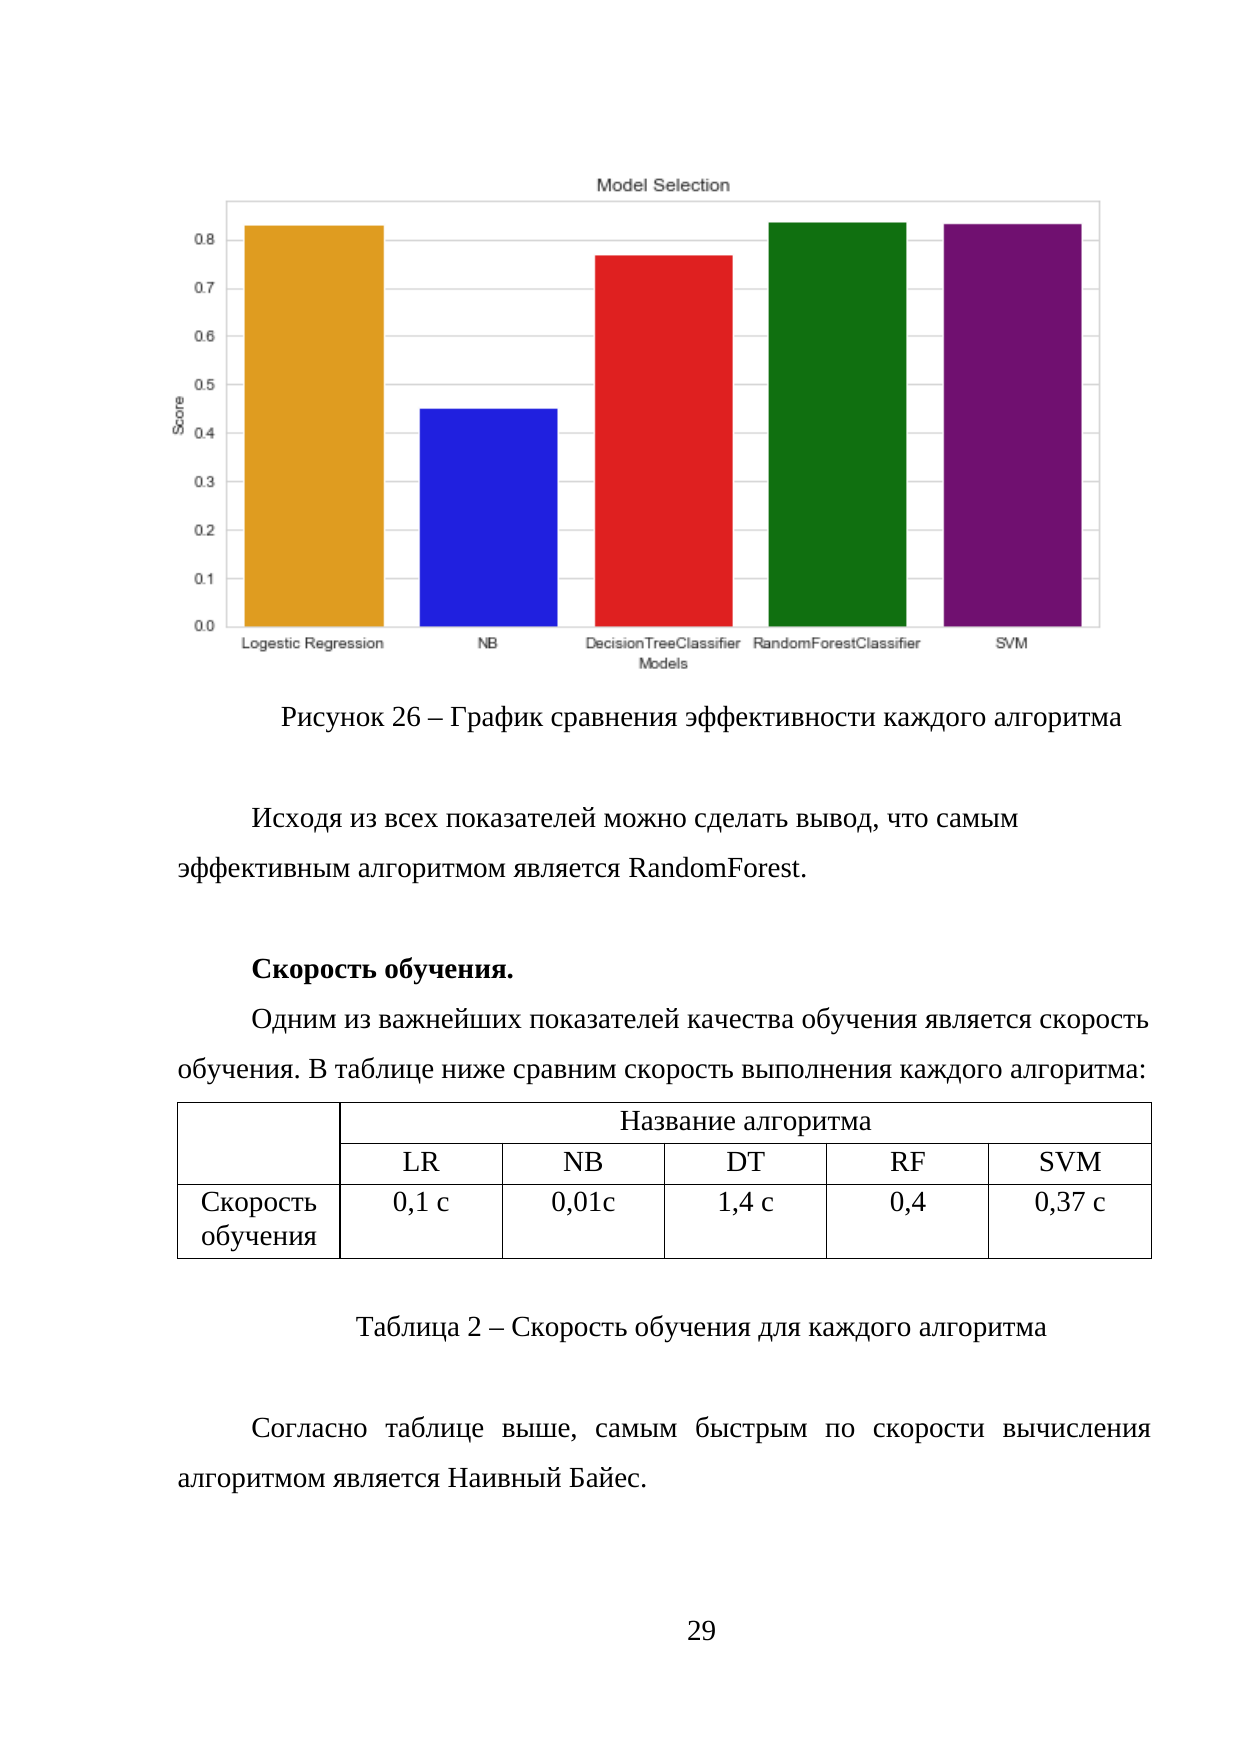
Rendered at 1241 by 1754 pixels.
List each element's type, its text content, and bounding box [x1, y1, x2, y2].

table_cell Скорость обучения [178, 1185, 339, 1258]
table_cell SVM [989, 1144, 1151, 1183]
table_cell 0,01c [503, 1185, 664, 1258]
table_header [178, 1103, 339, 1183]
text Одним из важнейших показателей качества обучения является скорость обучения. В таблице ниже сравним скорость выполнения каждого алгоритма: [177, 1001, 1152, 1085]
picture [162, 168, 1110, 683]
table_cell 0,37 c [989, 1185, 1151, 1258]
text Скорость обучения. [177, 951, 1152, 984]
text Рисунок 26 – График сравнения эффективности каждого алгоритма [177, 699, 1152, 733]
table_cell RF [827, 1144, 988, 1183]
text Согласно таблице выше, самым быстрым по скорости вычисления алгоритмом является Наивный Байес. [177, 1410, 1152, 1494]
table_cell 0,1 c [341, 1185, 502, 1258]
table_cell 0,4 [827, 1185, 988, 1258]
text Исходя из всех показателей можно сделать вывод, что самым эффективным алгоритмом является RandomForest. [177, 800, 1152, 884]
text Таблица 2 – Скорость обучения для каждого алгоритма [177, 1309, 1152, 1343]
table_cell 1,4 c [665, 1185, 826, 1258]
table_cell LR [341, 1144, 502, 1183]
table_header Название алгоритма [341, 1103, 1151, 1143]
table_cell DT [665, 1144, 826, 1183]
table_cell NB [503, 1144, 664, 1183]
